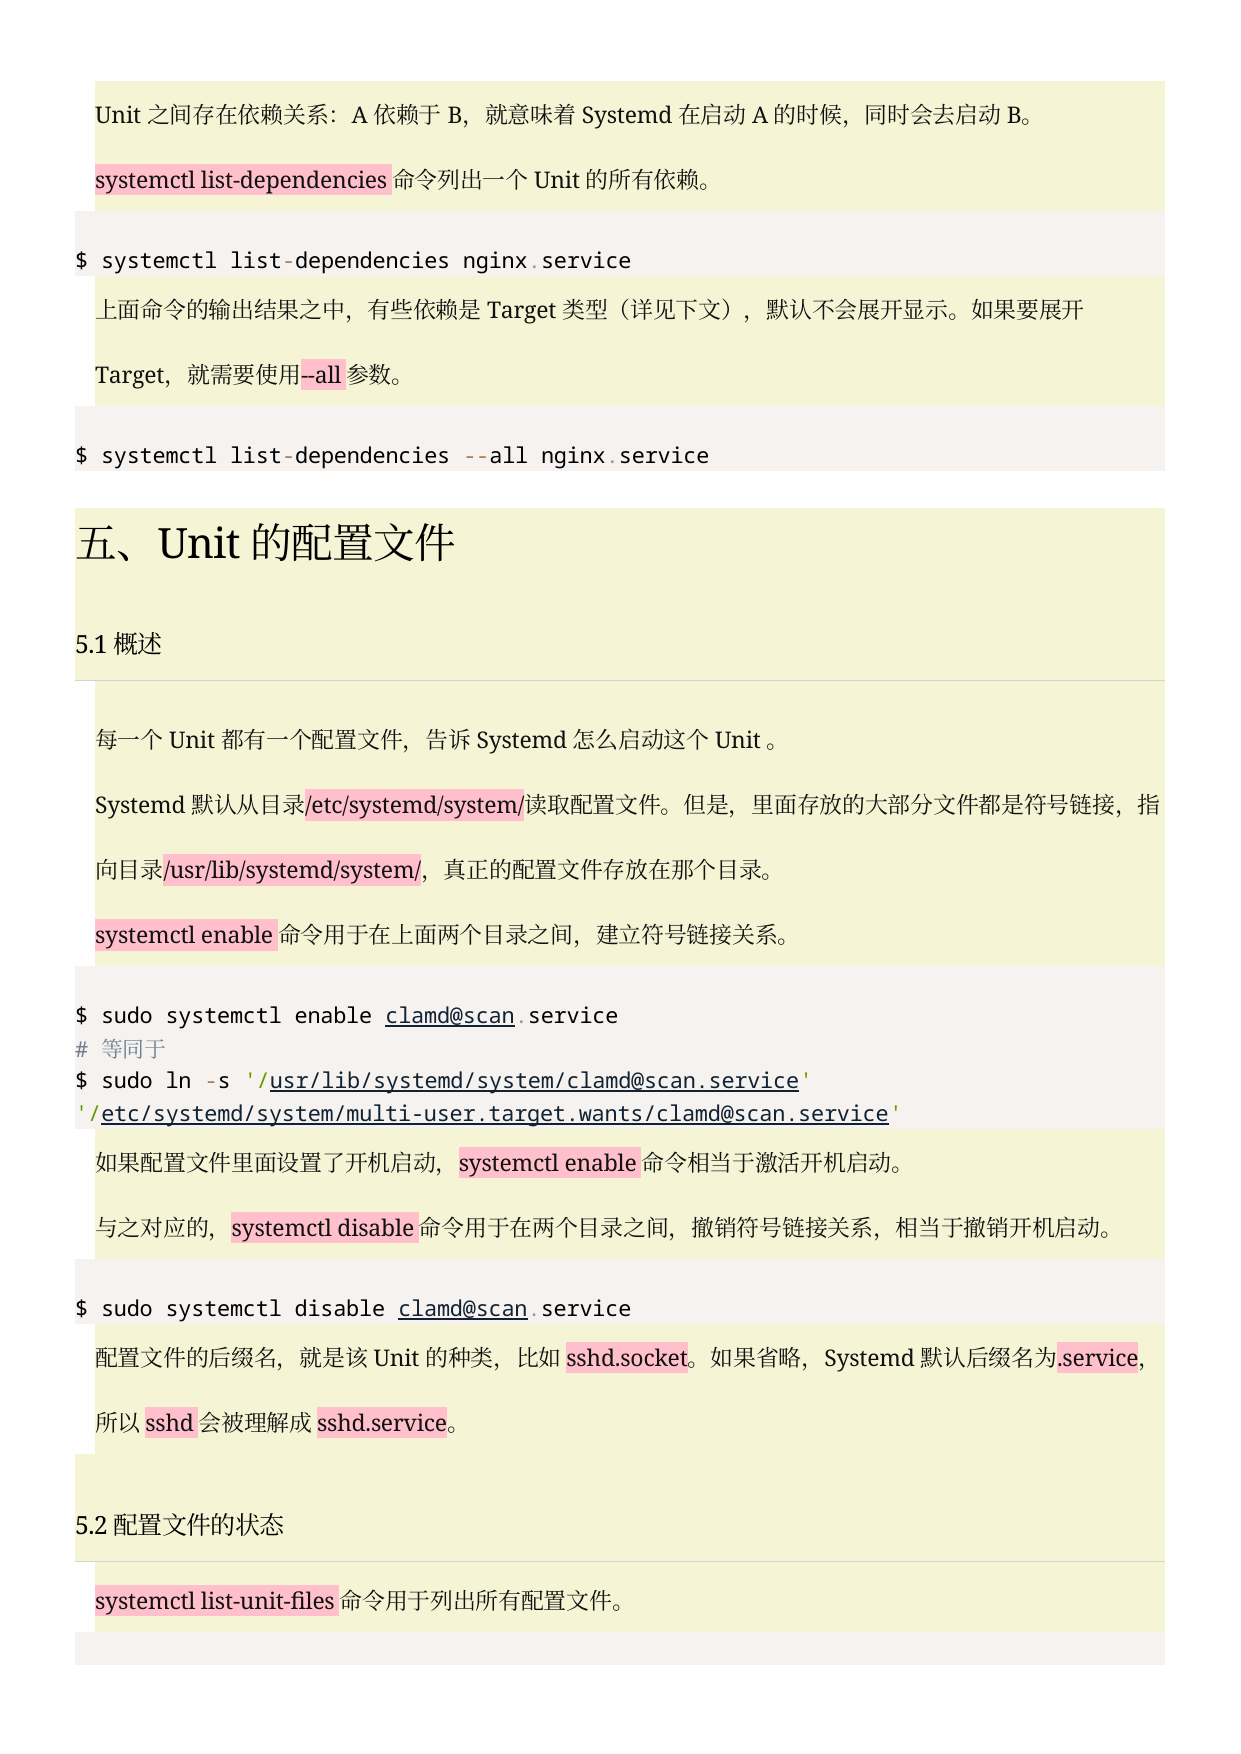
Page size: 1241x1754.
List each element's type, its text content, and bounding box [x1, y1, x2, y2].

text $ systemctl list-dependencies --all nginx.service [75, 438, 1165, 471]
text $ systemctl list-dependencies nginx.service [75, 243, 1165, 276]
text 5.2 配置文件的状态 [75, 1491, 1165, 1561]
text systemctl list-unit-files命令用于列出所有配置文件。 [95, 1567, 1165, 1632]
text systemctl list-dependencies命令列出一个 Unit 的所有依赖。 [95, 146, 1165, 211]
text Systemd 默认从目录/etc/systemd/system/读取配置文件。但是，里面存放的大部分文件都是符号链接，指向目录/usr/lib/systemd/system/，真正的配置文件存放在那个目录。 [95, 771, 1165, 901]
text 如果配置文件里面设置了开机启动，systemctl enable命令相当于激活开机启动。 [95, 1129, 1165, 1194]
text 5.1 概述 [75, 611, 1165, 680]
text $ sudo ln -s '/usr/lib/systemd/system/clamd@scan.service' '/etc/systemd/system/multi-user.target.wants/clamd@scan.service' [75, 1064, 1165, 1129]
text 上面命令的输出结果之中，有些依赖是 Target 类型（详见下文），默认不会展开显示。如果要展开 Target，就需要使用--all参数。 [95, 276, 1165, 406]
text 五、Unit 的配置文件 [75, 508, 1165, 573]
text $ sudo systemctl enable clamd@scan.service [75, 999, 1165, 1031]
text 配置文件的后缀名，就是该 Unit 的种类，比如sshd.socket。如果省略，Systemd 默认后缀名为.service，所以sshd会被理解成sshd.service。 [95, 1324, 1165, 1454]
text Unit 之间存在依赖关系：A 依赖于 B，就意味着 Systemd 在启动 A 的时候，同时会去启动 B。 [95, 81, 1165, 146]
text $ sudo systemctl disable clamd@scan.service [75, 1291, 1165, 1324]
text # 等同于 [75, 1031, 1165, 1064]
text systemctl enable命令用于在上面两个目录之间，建立符号链接关系。 [95, 901, 1165, 966]
text 每一个 Unit 都有一个配置文件，告诉 Systemd 怎么启动这个 Unit 。 [95, 706, 1165, 771]
text 与之对应的，systemctl disable命令用于在两个目录之间，撤销符号链接关系，相当于撤销开机启动。 [95, 1194, 1165, 1259]
